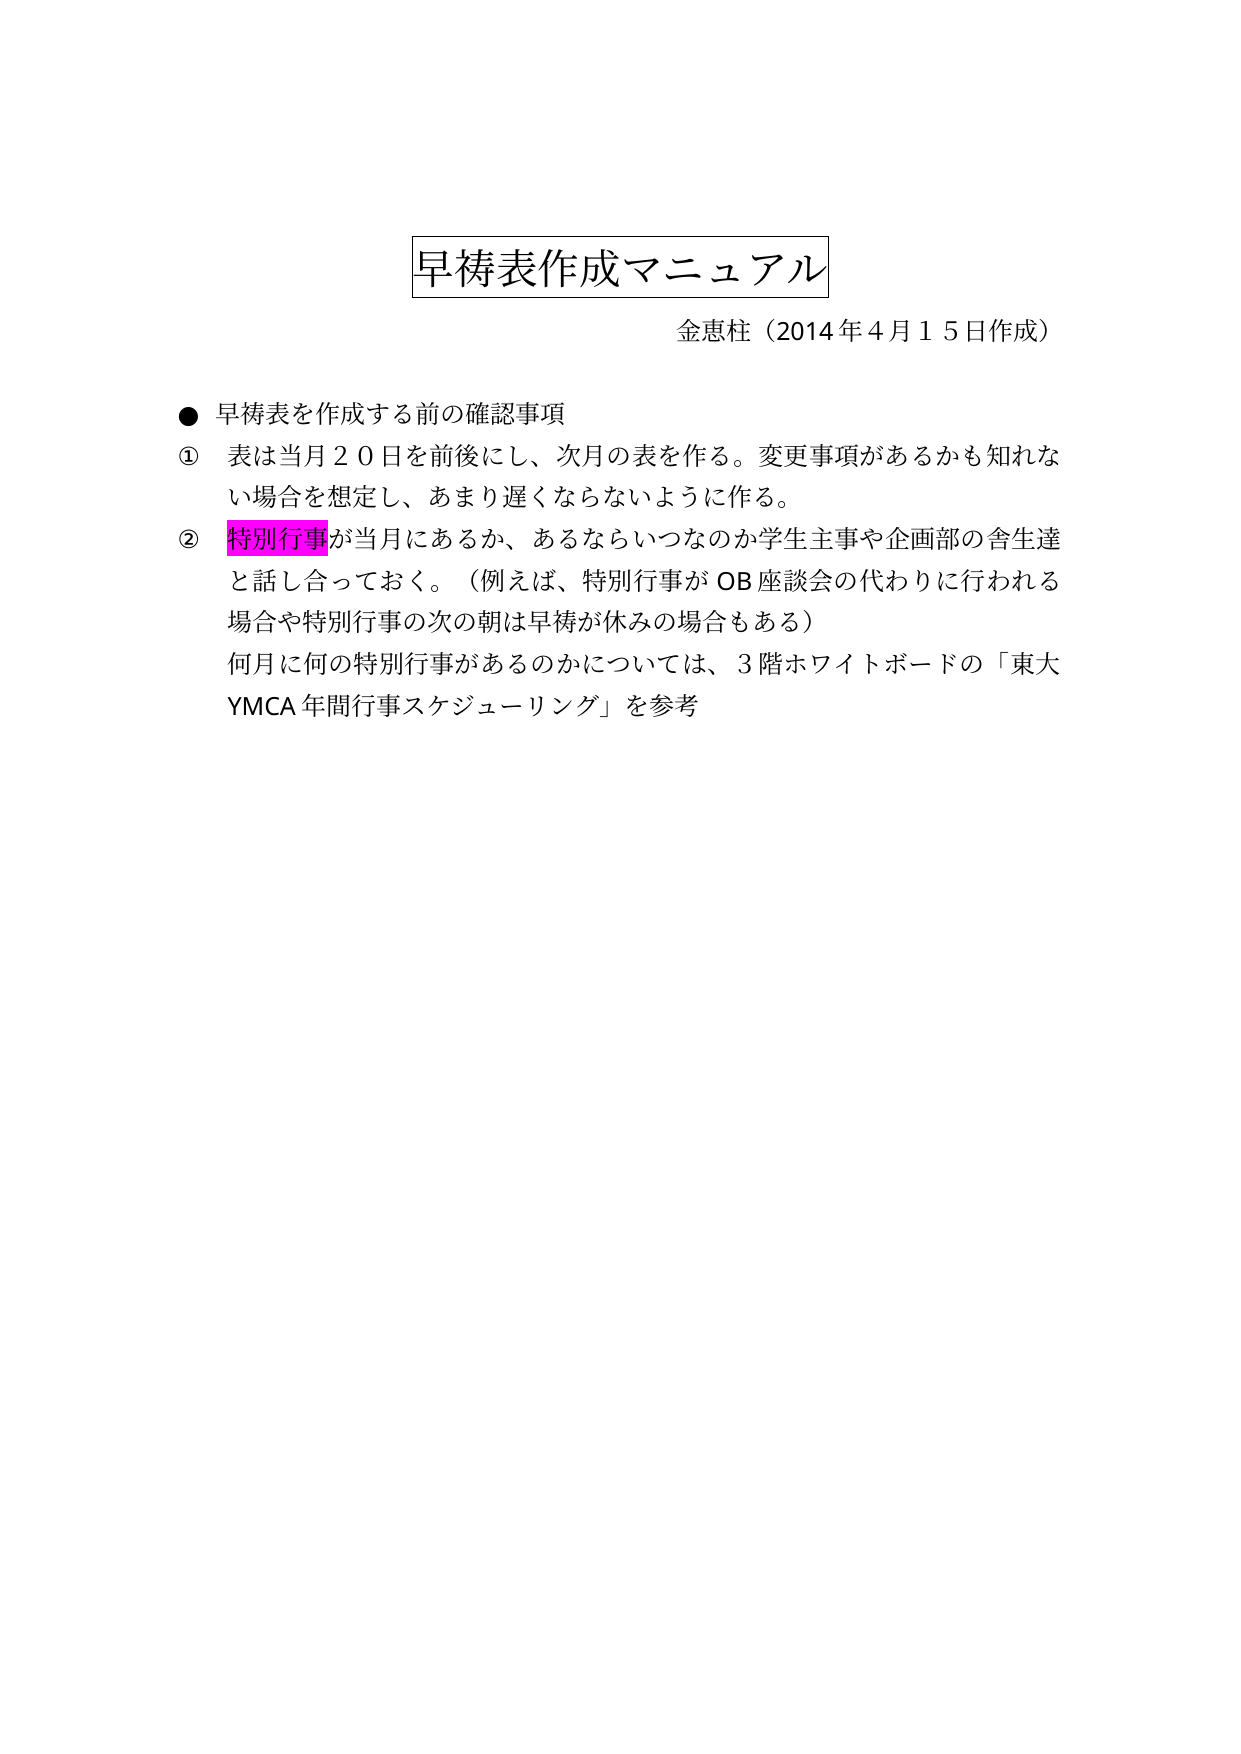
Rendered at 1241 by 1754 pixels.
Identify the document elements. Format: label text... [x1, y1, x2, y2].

text 金恵柱（2014年４月１５日作成） [177, 308, 1063, 350]
list 早祷表を作成する前の確認事項 [177, 392, 1063, 433]
list 特別行事が当月にあるか、あるならいつなのか学生主事や企画部の舎生達と話し合っておく。（例えば、特別行事がOB座談会の代わりに行われる場合や特別行事の次の朝は早祷が休みの場合もある） [177, 517, 1063, 642]
list 表は当月２０日を前後にし、次月の表を作る。変更事項があるかも知れない場合を想定し、あまり遅くならないように作る。 [177, 433, 1063, 517]
list 何月に何の特別行事があるのかについては、３階ホワイトボードの「東大YMCA年間行事スケジューリング」を参考 [227, 642, 1063, 725]
text 早祷表作成マニュアル [177, 225, 1063, 308]
